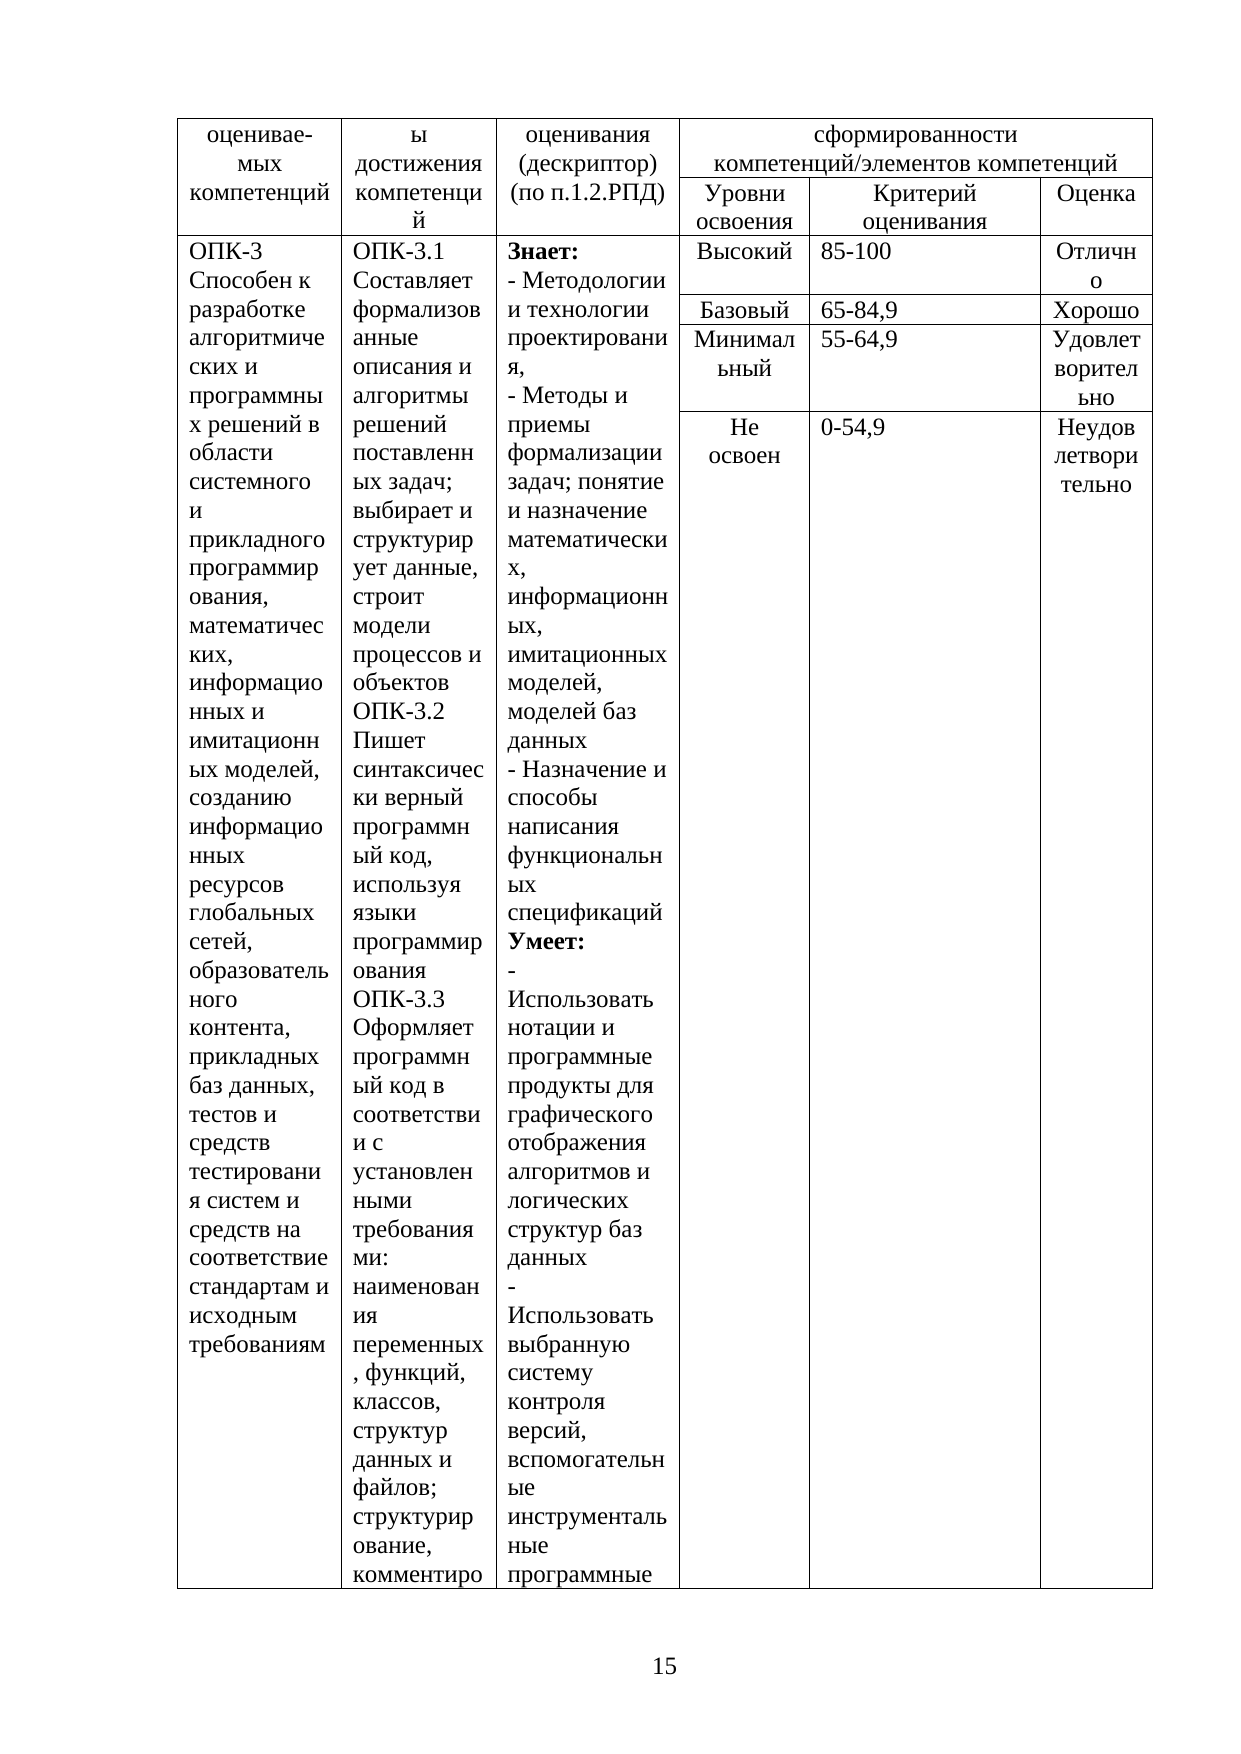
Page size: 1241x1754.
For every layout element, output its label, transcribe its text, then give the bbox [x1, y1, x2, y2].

table_cell Базовый [680, 295, 809, 323]
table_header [342, 119, 496, 235]
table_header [680, 119, 1152, 177]
table_cell Хорошо [1041, 295, 1152, 323]
table_cell 55-64,9 [810, 325, 1040, 411]
table_cell Уровни освоения [680, 178, 809, 235]
table_cell Не освоен [680, 412, 809, 1587]
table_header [497, 119, 679, 235]
table_cell Минимальный [680, 325, 809, 411]
table_cell ОПК-3.1 Составляет формализованные описания и алгоритмы решений поставленных задач; выбирает и структурирует данные, строит модели процессов и объектов ОПК-3.2 Пишет синтаксически верный программный код, используя языки программирования ОПК-3.3 Оформляет программный код в соответствии с установленными требованиями: наименования переменных, функций, классов, структур данных и файлов; структурирование, комментирование, разметка и форматирование исходного программного кода ОПК-3.4 Работает с системой контроля версий программного кода в соответствии с регламентом ОПК-3.5 Проводит проверку и отладку программного кода ОПК-3.7 Проверяет работоспособность программного обеспечения, исправляет выявленные дефекты ОПК-3.8 Применяет методы рефакторинга и оптимизации программного кода ОПК-3.9 Подключает прикладное программное обеспечение к БД; использует язык SQL для изменения структуры БД, обработки и управления данными [342, 236, 496, 1587]
table_cell Высокий [680, 236, 809, 294]
table_cell Отлично [1041, 236, 1152, 294]
table_cell 65-84,9 [810, 295, 1040, 323]
table_cell Знает: - Методологии и технологии проектирования, - Методы и приемы формализации задач; понятие и назначение математических, информационных, имитационных моделей, моделей баз данных - Назначение и способы написания функциональных спецификаций Умеет: - Использовать нотации и программные продукты для графического отображения алгоритмов и логических структур баз данных - Использовать выбранную систему контроля версий, вспомогательные инструментальные программные средства для обработки исходного текста программного кода; выполнять действия, соответствующие установленному регламенту используемой системы контроля версий - Выявлять ошибки в программном коде, применять методы и приемы отладки программного кода Владеет: - Навыками работы в современных средах программирования, в том числе навыками применения инструментария для создания и актуализации исходных текстов программ [497, 236, 679, 1587]
table_cell 0-54,9 [810, 412, 1040, 1587]
table_cell Удовлетворительно [1041, 325, 1152, 411]
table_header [178, 119, 341, 235]
table_cell Оценка [1041, 178, 1152, 235]
table_cell Критерий оценивания [810, 178, 1040, 235]
table_cell 85-100 [810, 236, 1040, 294]
table_cell Неудовлетворительно [1041, 412, 1152, 1587]
table_cell ОПК-3 Способен к разработке алгоритмических и программных решений в области системного и прикладного программирования, математических, информационных и имитационных моделей, созданию информационных ресурсов глобальных сетей, образовательного контента, прикладных баз данных, тестов и средств тестирования систем и средств на соответствие стандартам и исходным требованиям [178, 236, 341, 1587]
